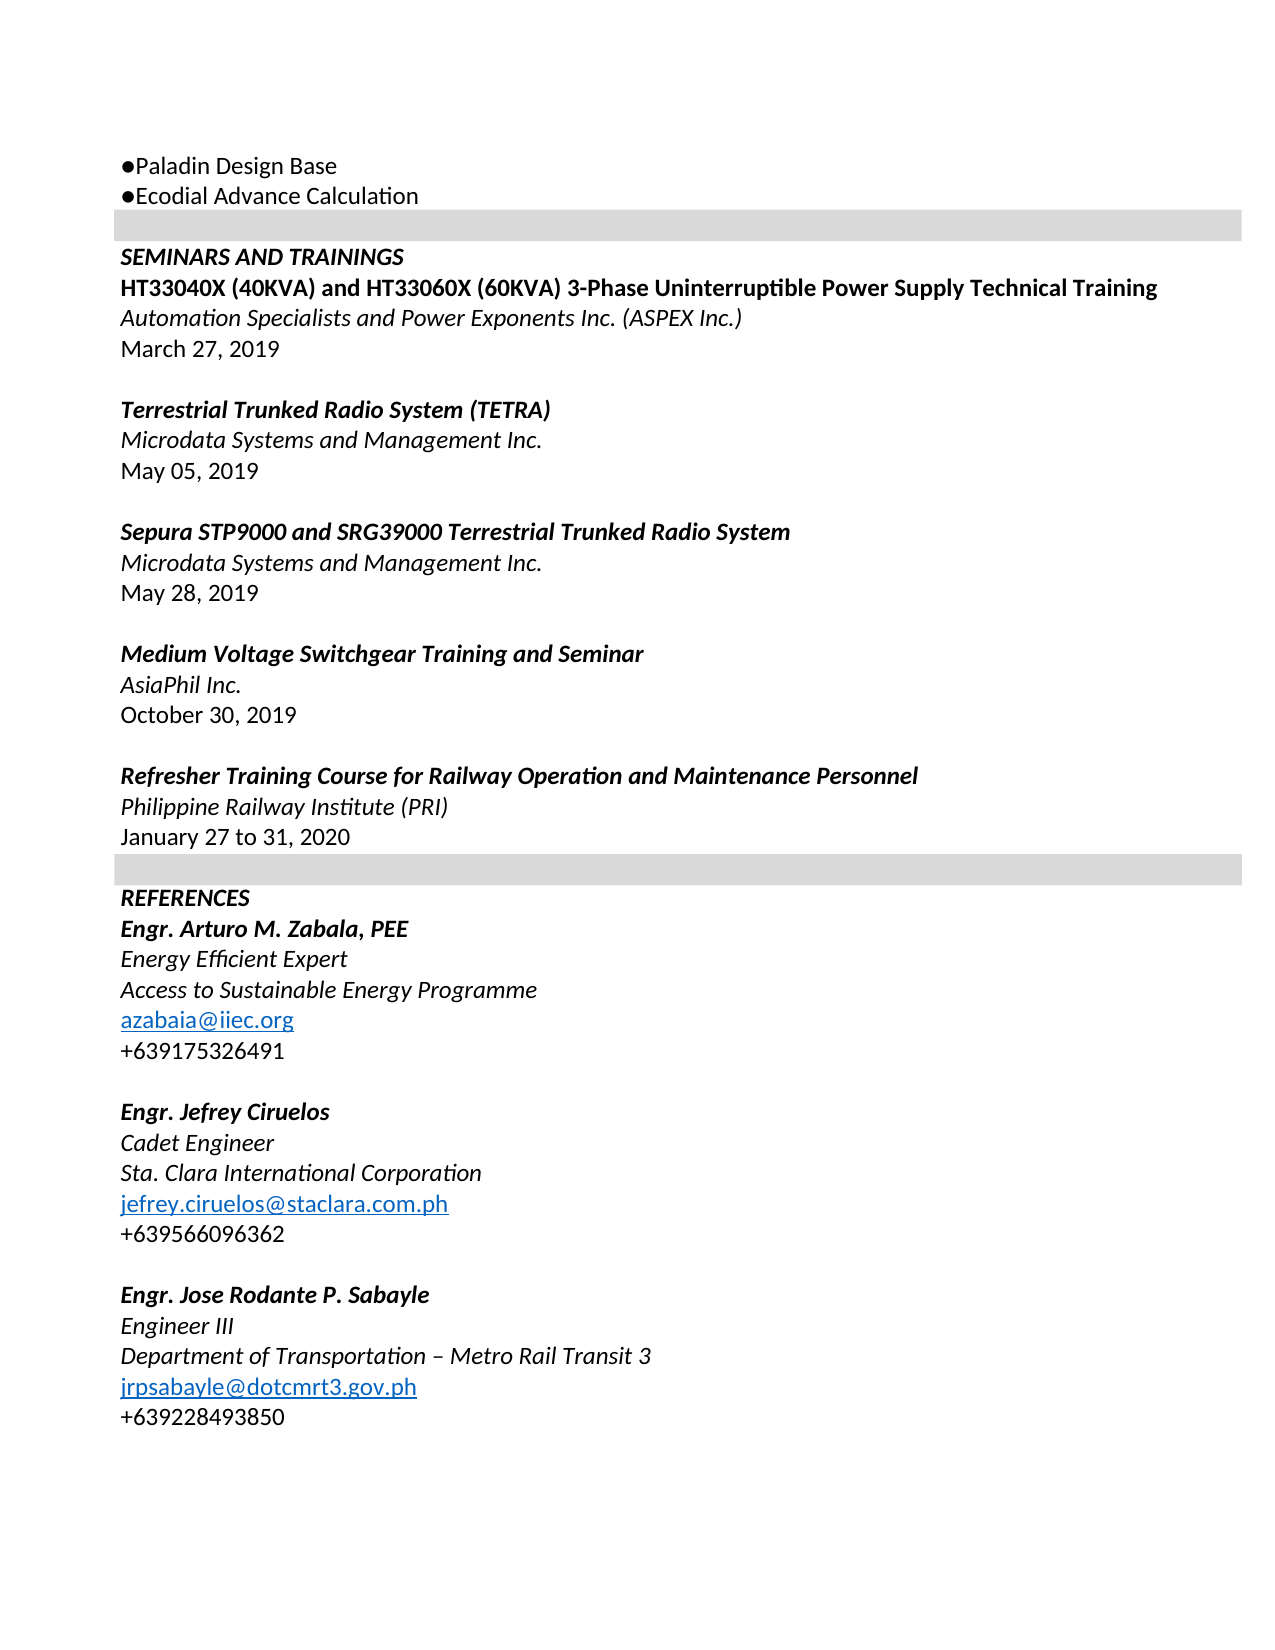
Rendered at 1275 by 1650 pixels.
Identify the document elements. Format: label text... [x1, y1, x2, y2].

text Engr. Arturo M. Zabala, PEE [120, 913, 1228, 943]
text AsiaPhil Inc. [120, 669, 1228, 699]
text Engr. Jefrey Ciruelos [120, 1096, 1228, 1127]
text ●Paladin Design Base [120, 150, 1228, 181]
text +639228493850 [120, 1401, 1228, 1432]
text Cadet Engineer [120, 1127, 1228, 1157]
text SEMINARS AND TRAININGS [120, 242, 1228, 272]
text jrpsabayle@dotcmrt3.gov.ph [120, 1371, 1228, 1401]
text jefrey.ciruelos@staclara.com.ph [120, 1188, 1228, 1218]
text Energy Efficient Expert [120, 943, 1228, 974]
text Sepura STP9000 and SRG39000 Terrestrial Trunked Radio System [120, 516, 1228, 547]
text May 28, 2019 [120, 577, 1228, 608]
text Department of Transportation – Metro Rail Transit 3 [120, 1340, 1228, 1371]
text Engr. Jose Rodante P. Sabayle [120, 1279, 1228, 1310]
text Access to Sustainable Energy Programme [120, 974, 1228, 1004]
text REFERENCES [120, 882, 1228, 913]
text January 27 to 31, 2020 [120, 821, 1228, 852]
text Microdata Systems and Management Inc. [120, 547, 1228, 577]
text March 27, 2019 [120, 333, 1228, 364]
text Automation Specialists and Power Exponents Inc. (ASPEX Inc.) [120, 303, 1228, 333]
text May 05, 2019 [120, 455, 1228, 486]
text Sta. Clara International Corporation [120, 1157, 1228, 1188]
text azabaia@iiec.org [120, 1004, 1228, 1035]
text October 30, 2019 [120, 699, 1228, 730]
text Terrestrial Trunked Radio System (TETRA) [120, 394, 1228, 425]
text Microdata Systems and Management Inc. [120, 425, 1228, 455]
text HT33040X (40KVA) and HT33060X (60KVA) 3-Phase Uninterruptible Power Supply Technical Training [120, 272, 1228, 303]
text Medium Voltage Switchgear Training and Seminar [120, 638, 1228, 669]
text Philippine Railway Institute (PRI) [120, 791, 1228, 821]
text Engineer III [120, 1310, 1228, 1340]
text +639566096362 [120, 1218, 1228, 1249]
text ●Ecodial Advance Calculation [120, 181, 1228, 211]
text Refresher Training Course for Railway Operation and Maintenance Personnel [120, 760, 1228, 791]
text +639175326491 [120, 1035, 1228, 1066]
